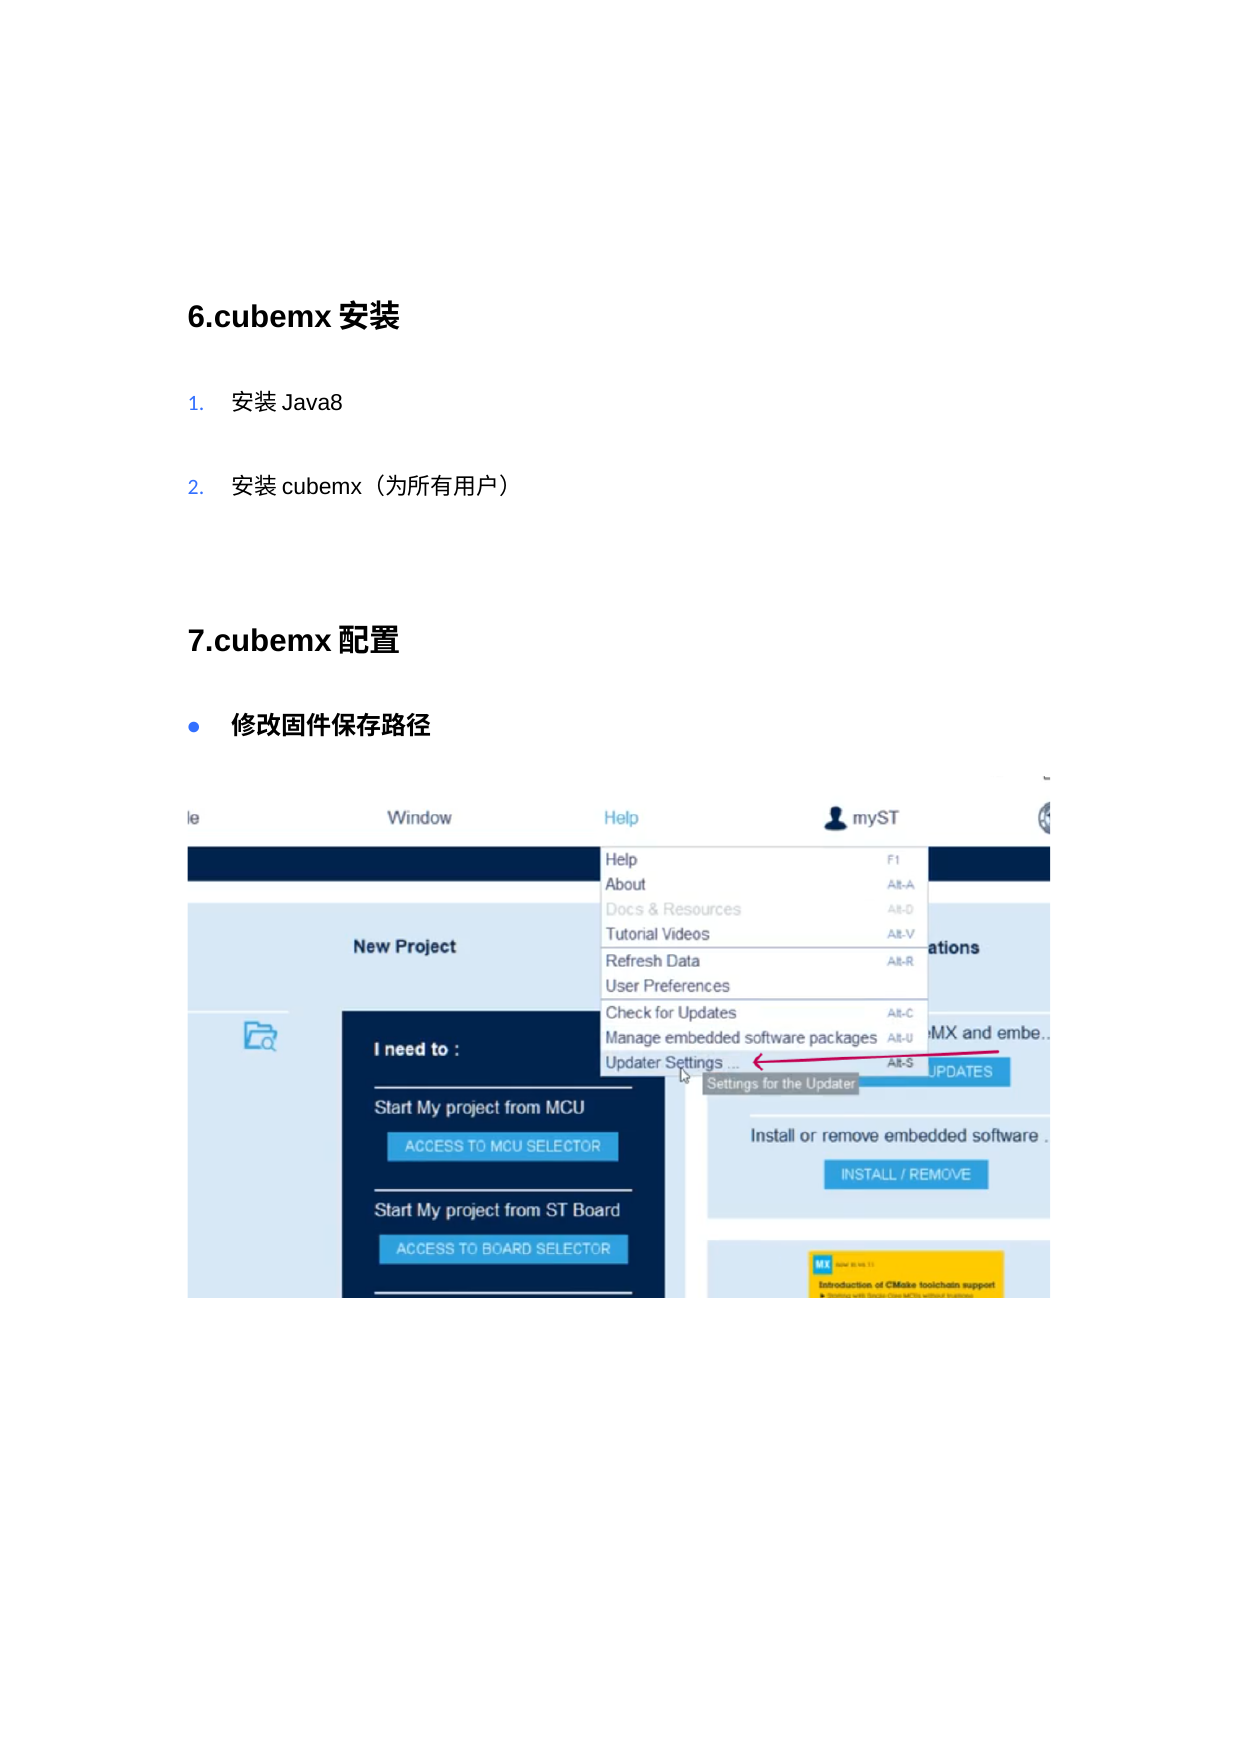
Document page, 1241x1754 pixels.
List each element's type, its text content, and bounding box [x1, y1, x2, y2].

text 6.cubemx安装 [187, 281, 1053, 346]
list 安装Java8 [187, 368, 1053, 433]
text 7.cubemx配置 [187, 605, 1053, 670]
list 安装cubemx（为所有用户） [187, 452, 1053, 517]
picture [187, 776, 1050, 1298]
list 修改固件保存路径 [187, 691, 1053, 756]
